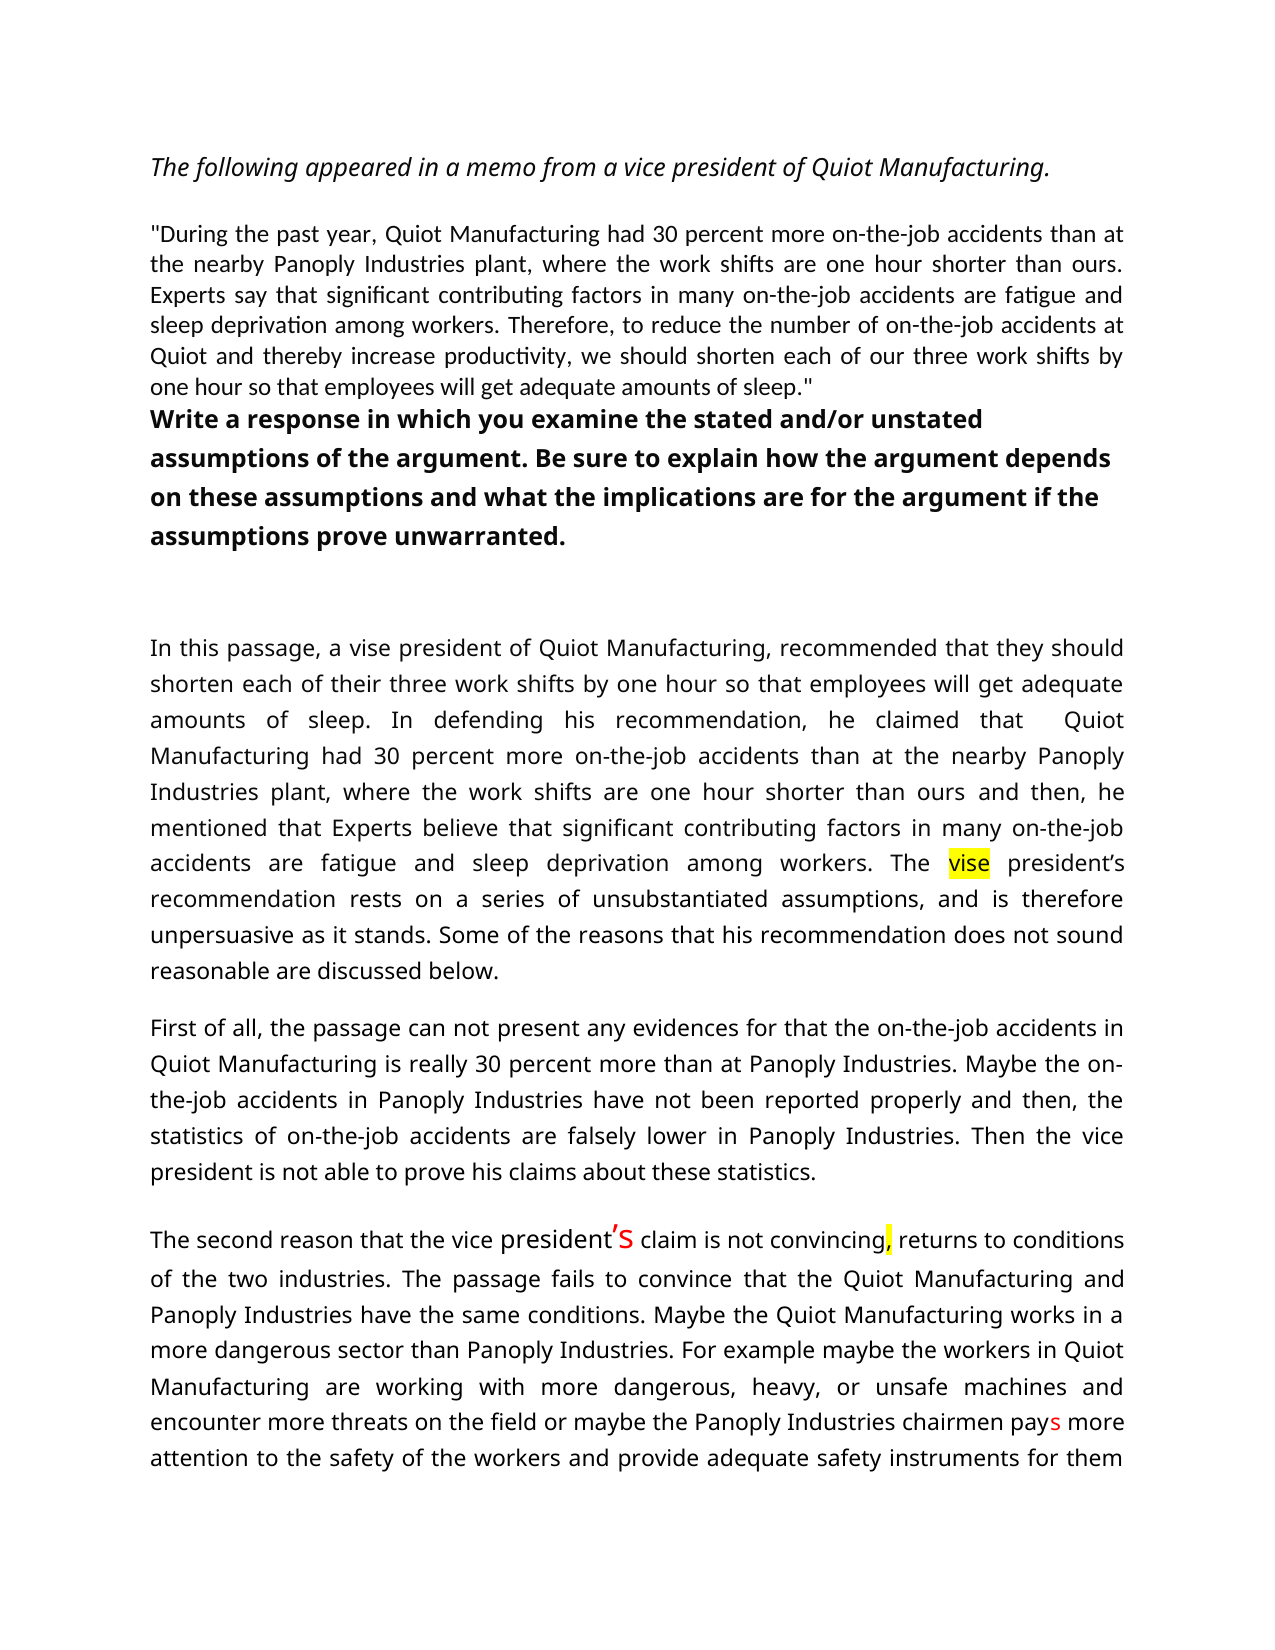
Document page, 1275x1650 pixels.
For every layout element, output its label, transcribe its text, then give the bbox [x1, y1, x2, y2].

text The following appeared in a memo from a vice president of Quiot Manufacturing. [150, 150, 1125, 184]
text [150, 1212, 1125, 1473]
text Write a response in which you examine the stated and/or unstated assumptions of the argument. Be sure to explain how the argument depends on these assumptions and what the implications are for the argument if the assumptions prove unwarranted. [150, 401, 1125, 553]
text First of all, the passage can not present any evidences for that the on-the-job accidents in Quiot Manufacturing is really 30 percent more than at Panoply Industries. Maybe the on-the-job accidents in Panoply Industries have not been reported properly and then, the statistics of on-the-job accidents are falsely lower in Panoply Industries. Then the vice president is not able to prove his claims about these statistics. [150, 1012, 1125, 1187]
text In this passage, a vise president of Quiot Manufacturing, recommended that they should shorten each of their three work shifts by one hour so that employees will get adequate amounts of sleep. In defending his recommendation, he claimed that Quiot Manufacturing had 30 percent more on-the-job accidents than at the nearby Panoply Industries plant, where the work shifts are one hour shorter than ours and then, he mentioned that Experts believe that significant contributing factors in many on-the-job accidents are fatigue and sleep deprivation among workers. The vise president’s recommendation rests on a series of unsubstantiated assumptions, and is therefore unpersuasive as it stands. Some of the reasons that his recommendation does not sound reasonable are discussed below. [150, 632, 1125, 986]
text "During the past year, Quiot Manufacturing had 30 percent more on-the-job accidents than at the nearby Panoply Industries plant, where the work shifts are one hour shorter than ours. Experts say that significant contributing factors in many on-the-job accidents are fatigue and sleep deprivation among workers. Therefore, to reduce the number of on-the-job accidents at Quiot and thereby increase productivity, we should shorten each of our three work shifts by one hour so that employees will get adequate amounts of sleep." [150, 218, 1125, 401]
